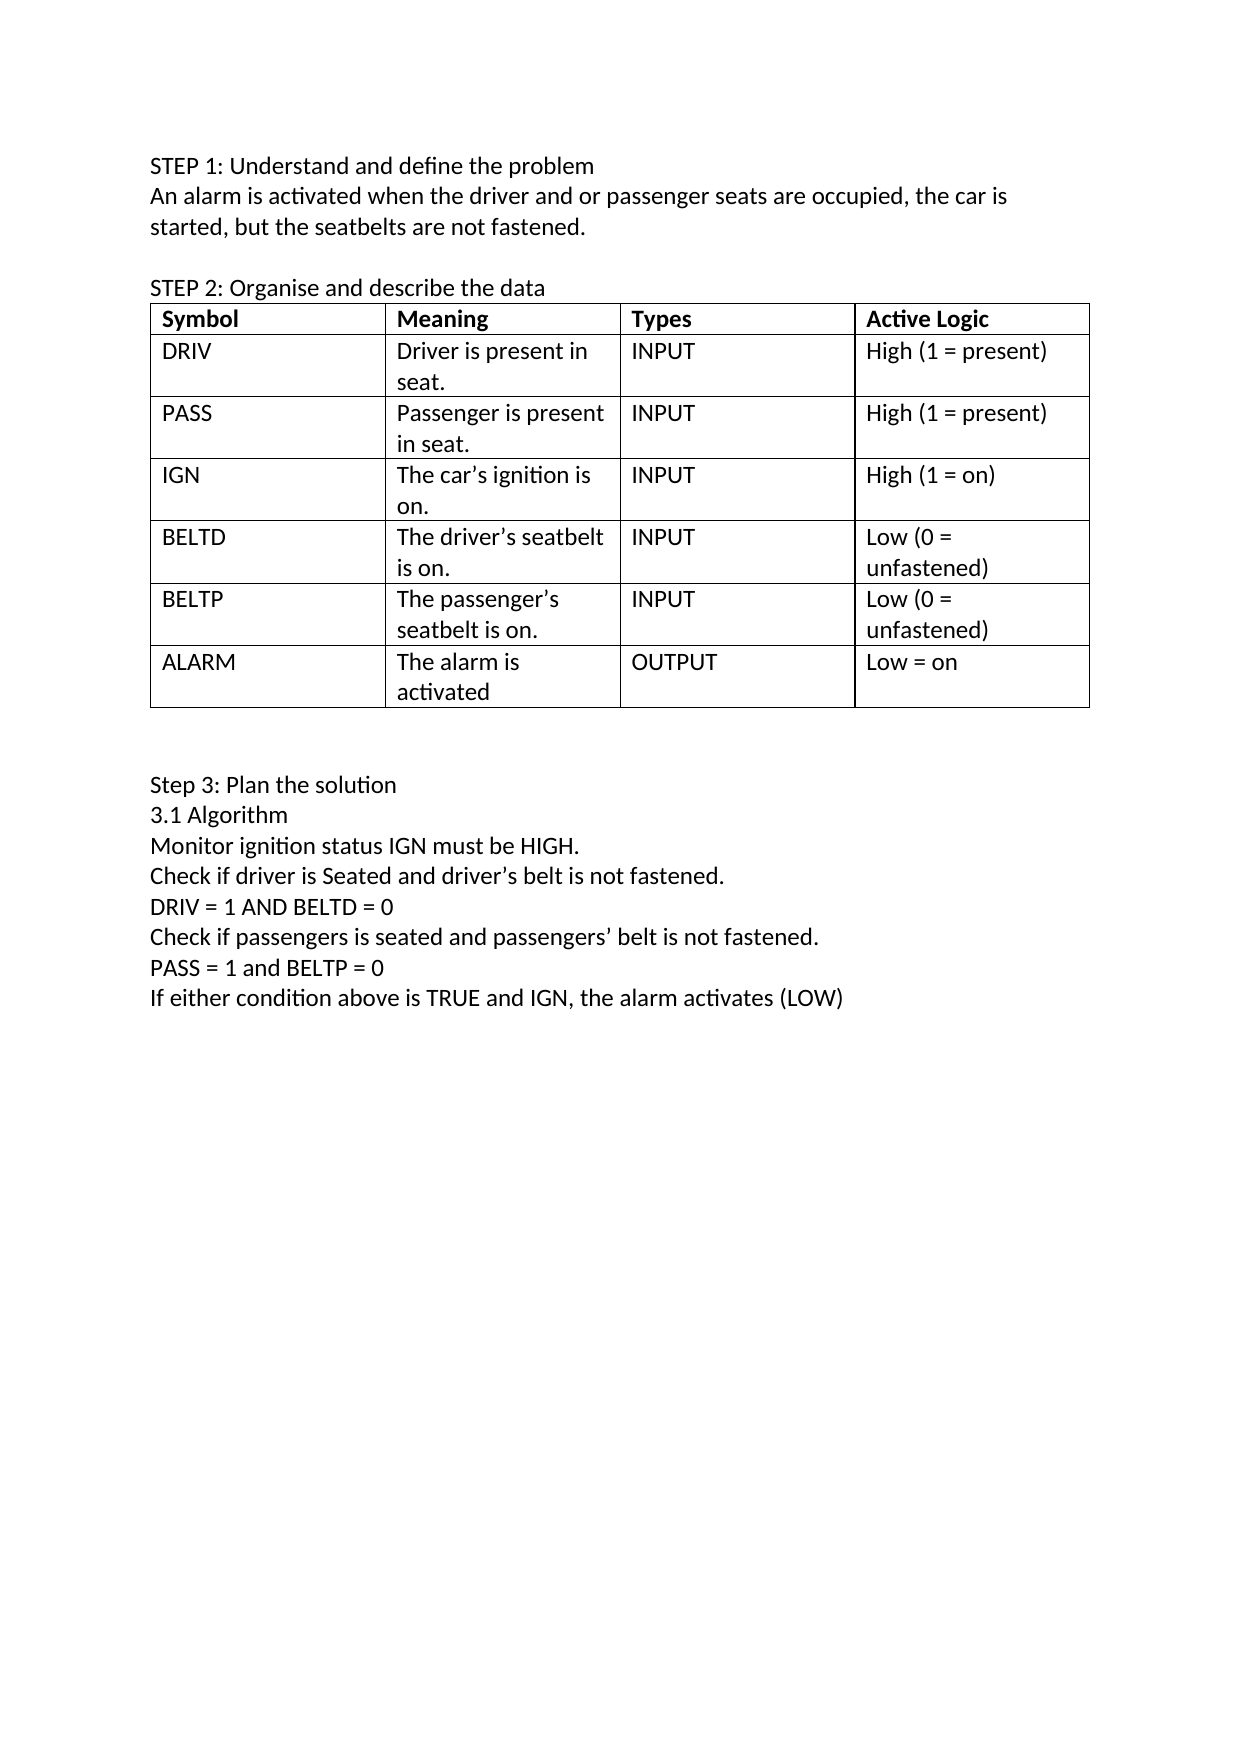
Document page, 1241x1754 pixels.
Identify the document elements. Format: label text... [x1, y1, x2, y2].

table_cell The passenger’s seatbelt is on. [386, 584, 620, 644]
text If either condition above is TRUE and IGN, the alarm activates (LOW) [150, 982, 1090, 1013]
table_cell The car’s ignition is on. [386, 459, 620, 520]
table_cell Low = on [856, 646, 1089, 707]
table_cell INPUT [621, 397, 854, 458]
text Check if driver is Seated and driver’s belt is not fastened. [150, 860, 1090, 891]
table_cell High (1 = present) [856, 335, 1089, 396]
table_cell Passenger is present in seat. [386, 397, 620, 458]
table_cell IGN [151, 459, 385, 520]
table_cell INPUT [621, 459, 854, 520]
table_header Types [621, 304, 854, 334]
table_cell BELTP [151, 584, 385, 644]
text DRIV = 1 AND BELTD = 0 [150, 891, 1090, 921]
table_header Symbol [151, 304, 385, 334]
text Monitor ignition status IGN must be HIGH. [150, 830, 1090, 860]
table_cell ALARM [151, 646, 385, 707]
table_cell Low (0 = unfastened) [856, 521, 1089, 582]
text PASS = 1 and BELTP = 0 [150, 952, 1090, 982]
table_cell High (1 = present) [856, 397, 1089, 458]
text Check if passengers is seated and passengers’ belt is not fastened. [150, 921, 1090, 952]
table_cell PASS [151, 397, 385, 458]
table_cell Driver is present in seat. [386, 335, 620, 396]
table_header Active Logic [856, 304, 1089, 334]
table_cell OUTPUT [621, 646, 854, 707]
text 3.1 Algorithm [150, 799, 1090, 830]
table_header Meaning [386, 304, 620, 334]
table_cell The driver’s seatbelt is on. [386, 521, 620, 582]
table_cell Low (0 = unfastened) [856, 584, 1089, 644]
table_cell INPUT [621, 335, 854, 396]
table_cell INPUT [621, 521, 854, 582]
table_cell The alarm is activated [386, 646, 620, 707]
text Step 3: Plan the solution [150, 769, 1090, 799]
text An alarm is activated when the driver and or passenger seats are occupied, the car is started, but the seatbelts are not fastened. [150, 181, 1090, 242]
text STEP 2: Organise and describe the data [150, 272, 1090, 303]
table_cell High (1 = on) [856, 459, 1089, 520]
table_cell BELTD [151, 521, 385, 582]
text STEP 1: Understand and define the problem [150, 150, 1090, 181]
table_cell DRIV [151, 335, 385, 396]
table_cell INPUT [621, 584, 854, 644]
